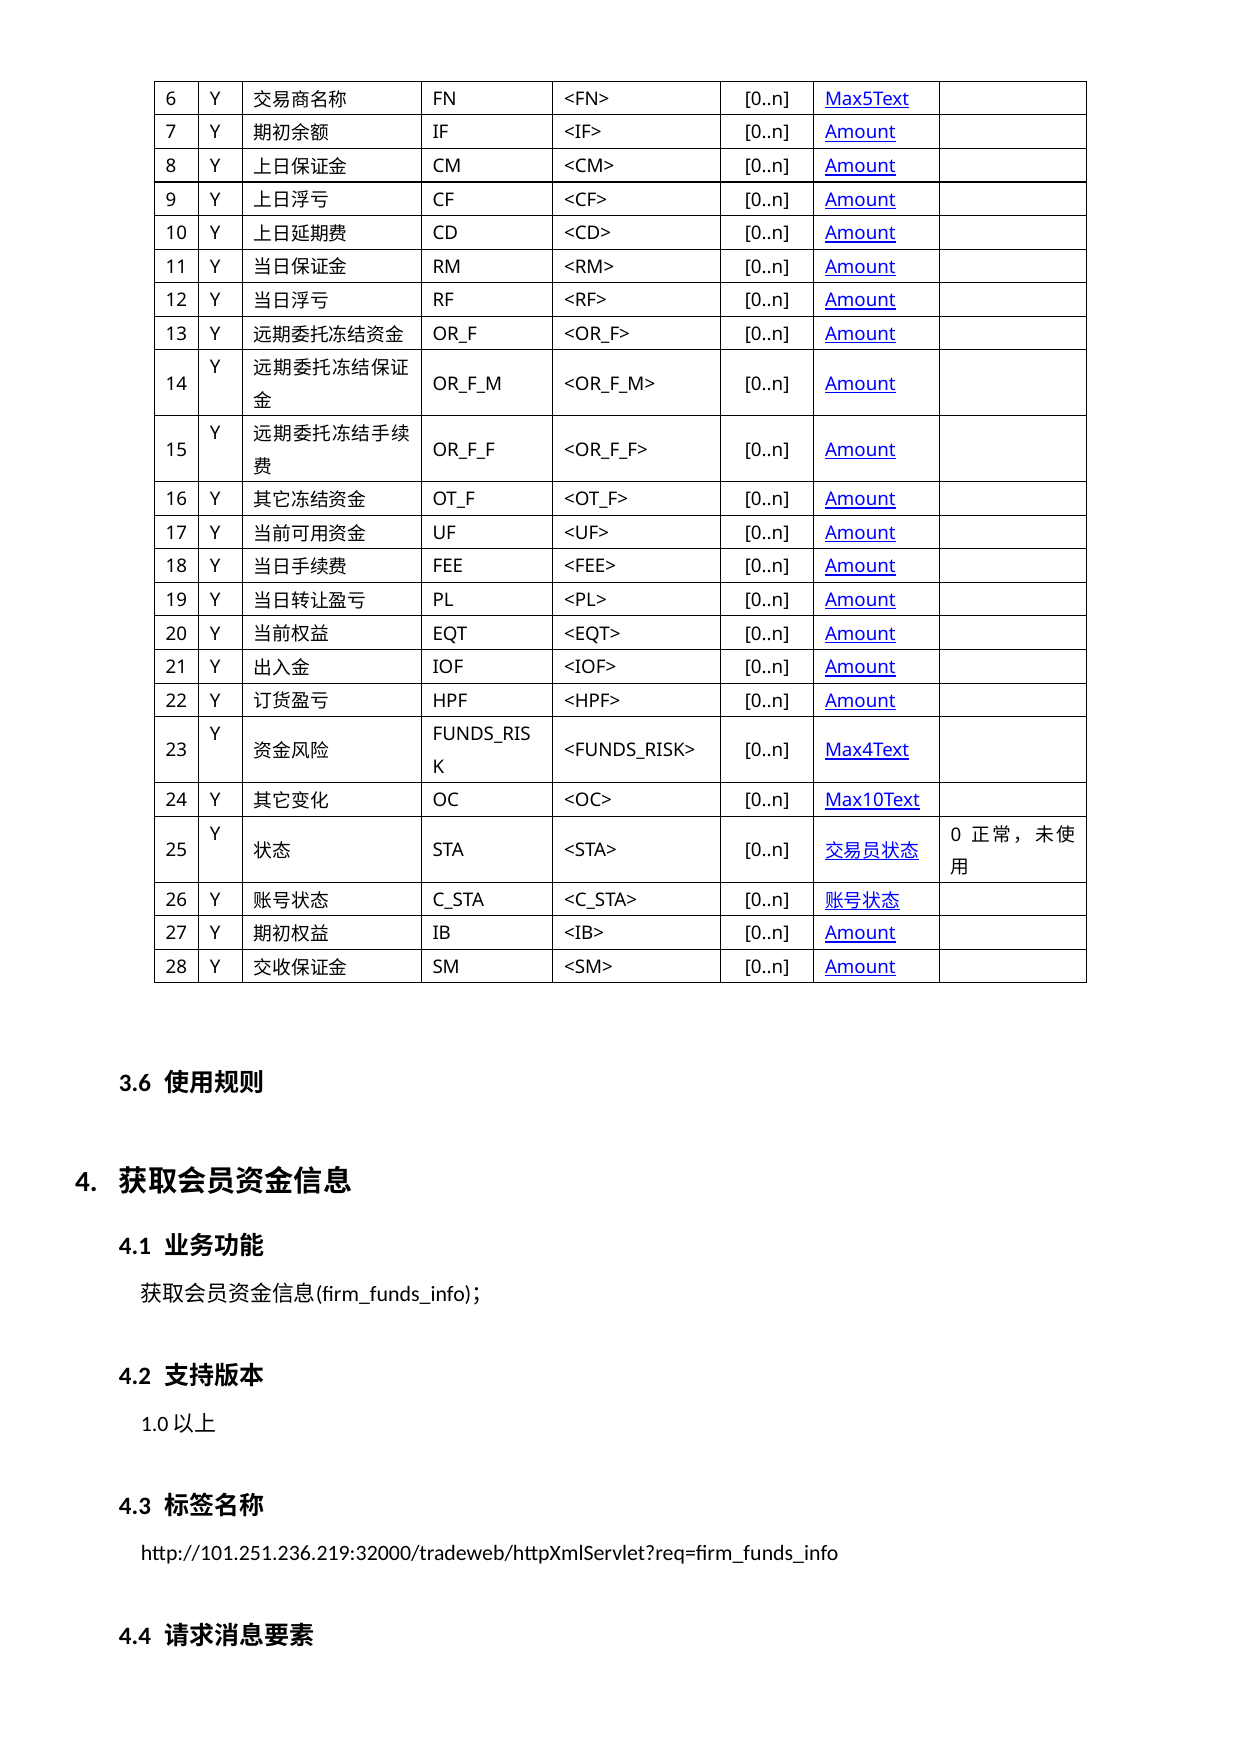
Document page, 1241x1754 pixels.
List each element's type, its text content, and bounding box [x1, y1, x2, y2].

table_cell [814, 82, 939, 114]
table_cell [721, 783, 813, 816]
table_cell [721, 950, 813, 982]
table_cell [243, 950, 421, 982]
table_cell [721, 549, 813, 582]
list 获取会员资金信息 [75, 1146, 1165, 1211]
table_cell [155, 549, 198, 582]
text http://101.251.236.219:32000/tradeweb/httpXmlServlet?req=firm_funds_info [141, 1536, 1165, 1568]
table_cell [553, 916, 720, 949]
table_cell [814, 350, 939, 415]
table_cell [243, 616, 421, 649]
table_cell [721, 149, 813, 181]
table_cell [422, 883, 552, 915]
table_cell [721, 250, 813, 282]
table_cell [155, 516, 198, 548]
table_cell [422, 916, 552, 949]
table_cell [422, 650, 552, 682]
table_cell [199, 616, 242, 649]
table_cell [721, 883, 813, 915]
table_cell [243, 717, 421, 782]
list 标签名称 [119, 1471, 1165, 1536]
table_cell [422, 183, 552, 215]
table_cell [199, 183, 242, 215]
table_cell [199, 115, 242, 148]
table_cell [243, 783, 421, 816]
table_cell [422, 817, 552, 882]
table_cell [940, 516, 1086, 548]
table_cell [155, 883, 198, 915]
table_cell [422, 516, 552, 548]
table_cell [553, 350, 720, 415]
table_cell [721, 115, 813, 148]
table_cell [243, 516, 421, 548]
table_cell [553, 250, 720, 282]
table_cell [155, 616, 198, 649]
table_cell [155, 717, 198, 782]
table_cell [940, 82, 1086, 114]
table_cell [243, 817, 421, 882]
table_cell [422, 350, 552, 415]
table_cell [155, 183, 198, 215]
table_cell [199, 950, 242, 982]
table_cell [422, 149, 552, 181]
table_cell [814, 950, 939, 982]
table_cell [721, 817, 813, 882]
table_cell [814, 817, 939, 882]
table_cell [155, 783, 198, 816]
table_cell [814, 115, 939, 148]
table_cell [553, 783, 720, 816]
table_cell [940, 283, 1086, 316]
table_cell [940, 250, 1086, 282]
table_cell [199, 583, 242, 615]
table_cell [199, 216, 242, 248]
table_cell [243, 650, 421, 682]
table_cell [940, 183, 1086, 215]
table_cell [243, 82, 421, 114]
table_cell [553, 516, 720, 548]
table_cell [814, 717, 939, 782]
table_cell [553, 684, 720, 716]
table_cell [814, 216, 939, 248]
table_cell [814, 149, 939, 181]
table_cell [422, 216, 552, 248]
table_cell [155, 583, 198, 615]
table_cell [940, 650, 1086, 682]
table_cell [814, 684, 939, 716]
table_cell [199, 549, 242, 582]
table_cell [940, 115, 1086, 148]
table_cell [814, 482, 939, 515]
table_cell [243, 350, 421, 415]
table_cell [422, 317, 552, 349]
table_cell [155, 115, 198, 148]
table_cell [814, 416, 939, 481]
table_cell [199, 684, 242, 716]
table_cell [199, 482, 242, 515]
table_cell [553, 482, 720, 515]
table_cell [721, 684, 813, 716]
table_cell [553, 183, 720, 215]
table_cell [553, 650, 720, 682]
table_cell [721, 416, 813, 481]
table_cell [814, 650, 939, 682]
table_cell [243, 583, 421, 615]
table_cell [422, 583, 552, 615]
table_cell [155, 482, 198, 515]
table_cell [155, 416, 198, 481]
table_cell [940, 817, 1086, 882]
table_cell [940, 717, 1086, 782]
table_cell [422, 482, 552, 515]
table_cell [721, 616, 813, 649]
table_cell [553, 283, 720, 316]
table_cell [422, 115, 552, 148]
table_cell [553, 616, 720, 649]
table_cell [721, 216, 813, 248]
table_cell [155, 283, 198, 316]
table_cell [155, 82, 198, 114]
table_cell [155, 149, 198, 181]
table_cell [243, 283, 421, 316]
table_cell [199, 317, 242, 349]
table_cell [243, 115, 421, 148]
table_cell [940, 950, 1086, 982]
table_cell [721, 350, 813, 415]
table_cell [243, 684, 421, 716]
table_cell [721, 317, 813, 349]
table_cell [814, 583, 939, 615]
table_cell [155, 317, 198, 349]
text 获取会员资金信息(firm_funds_info)； [141, 1276, 1165, 1308]
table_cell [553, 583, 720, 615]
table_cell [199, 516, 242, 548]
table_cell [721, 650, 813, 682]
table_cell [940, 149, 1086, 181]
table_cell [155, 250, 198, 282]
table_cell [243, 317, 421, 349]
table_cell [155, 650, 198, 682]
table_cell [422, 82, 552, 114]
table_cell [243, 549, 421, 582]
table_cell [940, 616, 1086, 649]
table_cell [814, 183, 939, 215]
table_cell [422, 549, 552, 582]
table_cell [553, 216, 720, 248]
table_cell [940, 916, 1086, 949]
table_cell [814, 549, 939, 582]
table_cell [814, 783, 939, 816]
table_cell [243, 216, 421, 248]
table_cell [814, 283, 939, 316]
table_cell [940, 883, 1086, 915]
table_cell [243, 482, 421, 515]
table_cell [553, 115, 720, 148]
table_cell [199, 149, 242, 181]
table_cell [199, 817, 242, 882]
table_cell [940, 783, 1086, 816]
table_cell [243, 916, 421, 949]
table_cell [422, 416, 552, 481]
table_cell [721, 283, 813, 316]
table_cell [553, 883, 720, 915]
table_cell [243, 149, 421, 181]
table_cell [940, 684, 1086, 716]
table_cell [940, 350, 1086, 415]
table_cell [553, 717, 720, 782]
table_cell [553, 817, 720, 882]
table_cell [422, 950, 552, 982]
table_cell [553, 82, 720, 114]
list 支持版本 [119, 1341, 1165, 1406]
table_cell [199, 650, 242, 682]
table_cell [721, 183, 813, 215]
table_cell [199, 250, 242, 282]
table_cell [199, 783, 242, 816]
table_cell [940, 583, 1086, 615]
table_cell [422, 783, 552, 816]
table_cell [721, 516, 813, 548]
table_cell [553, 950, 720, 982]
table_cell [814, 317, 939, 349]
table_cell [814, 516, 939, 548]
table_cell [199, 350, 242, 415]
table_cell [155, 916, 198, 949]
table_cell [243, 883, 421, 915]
text 1.0以上 [141, 1406, 1165, 1438]
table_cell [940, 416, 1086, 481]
list 业务功能 [119, 1211, 1165, 1276]
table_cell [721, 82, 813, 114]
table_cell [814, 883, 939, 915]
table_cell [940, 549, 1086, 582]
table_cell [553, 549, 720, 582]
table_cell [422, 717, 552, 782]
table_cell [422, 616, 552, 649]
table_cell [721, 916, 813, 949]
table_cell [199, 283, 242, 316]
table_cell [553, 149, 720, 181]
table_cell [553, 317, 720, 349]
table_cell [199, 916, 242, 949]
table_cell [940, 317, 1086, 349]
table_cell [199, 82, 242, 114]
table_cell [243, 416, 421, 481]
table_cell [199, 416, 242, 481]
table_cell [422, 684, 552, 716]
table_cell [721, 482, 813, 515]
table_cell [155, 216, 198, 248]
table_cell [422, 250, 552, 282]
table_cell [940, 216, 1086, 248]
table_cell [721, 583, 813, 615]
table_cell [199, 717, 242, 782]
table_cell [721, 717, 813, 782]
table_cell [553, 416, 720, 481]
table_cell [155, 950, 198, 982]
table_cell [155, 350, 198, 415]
list 请求消息要素 [119, 1601, 1165, 1666]
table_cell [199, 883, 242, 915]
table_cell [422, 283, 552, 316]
list 使用规则 [119, 1048, 1165, 1113]
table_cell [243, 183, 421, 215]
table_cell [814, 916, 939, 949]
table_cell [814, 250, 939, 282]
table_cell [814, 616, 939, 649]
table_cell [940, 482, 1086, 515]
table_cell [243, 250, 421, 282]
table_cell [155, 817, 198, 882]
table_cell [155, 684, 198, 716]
